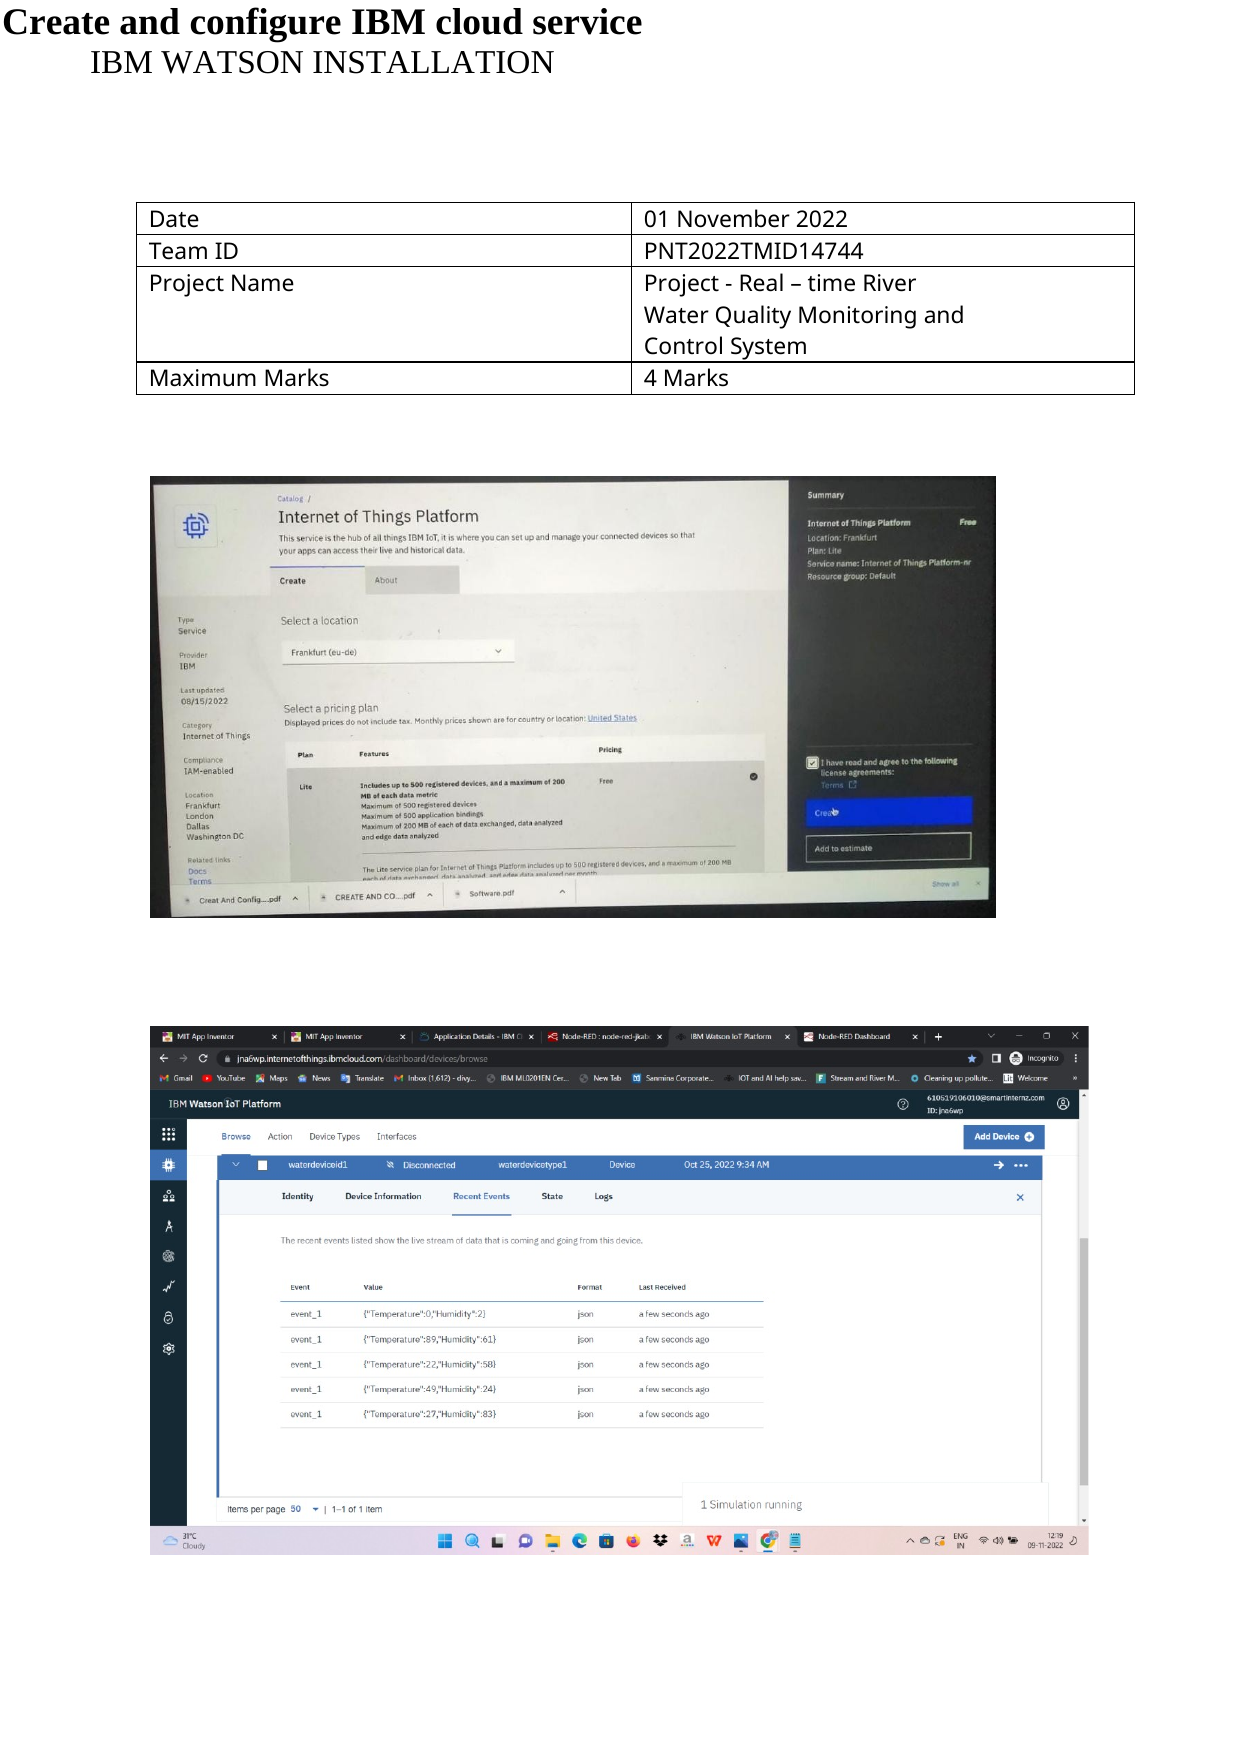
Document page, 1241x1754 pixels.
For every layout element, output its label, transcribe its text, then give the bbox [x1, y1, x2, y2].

picture [150, 1026, 1089, 1555]
table_cell Maximum Marks [137, 363, 631, 394]
table_cell Project Name [137, 267, 631, 361]
table_header Date [137, 203, 631, 234]
table_header 01 November 2022 [632, 203, 1134, 234]
table_cell 4 Marks [632, 363, 1134, 394]
table_cell Team ID [137, 235, 631, 266]
picture [150, 476, 996, 918]
table_cell PNT2022TMID14744 [632, 235, 1134, 266]
table_cell Project - Real – time River Water Quality Monitoring and Control System [632, 267, 1134, 361]
